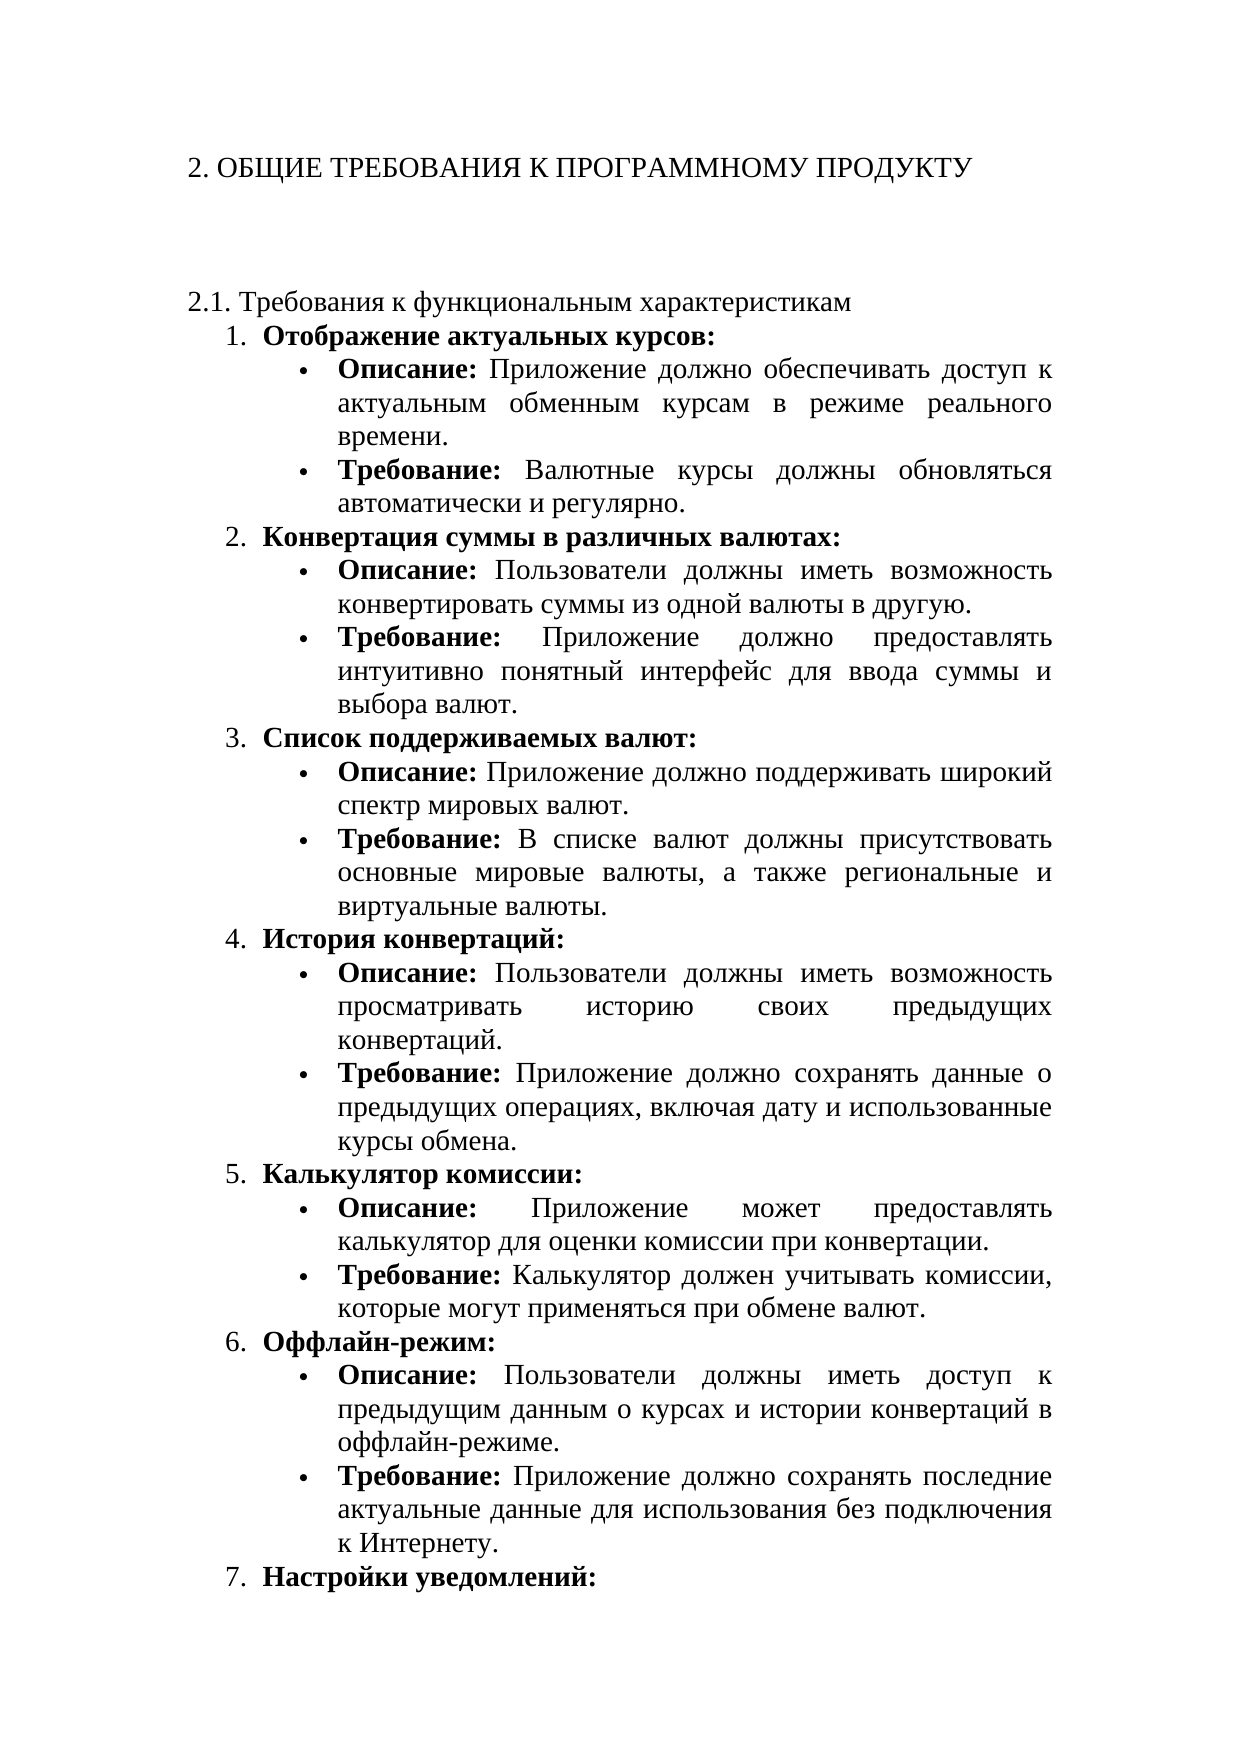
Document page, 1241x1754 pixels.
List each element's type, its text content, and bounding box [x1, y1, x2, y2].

list Описание: Пользователи должны иметь возможность конвертировать суммы из одной валюты в другую. [300, 552, 1053, 619]
list Отображение актуальных курсов: [225, 318, 1053, 351]
list ОБЩИЕ ТРЕБОВАНИЯ К ПРОГРАММНОМУ ПРОДУКТУ [187, 150, 1053, 183]
list Настройки уведомлений: [225, 1559, 1053, 1592]
list Список поддерживаемых валют: [225, 720, 1053, 754]
list Требование: Валютные курсы должны обновляться автоматически и регулярно. [300, 452, 1053, 519]
list Конвертация суммы в различных валютах: [225, 519, 1053, 552]
list Требование: Приложение должно сохранять данные о предыдущих операциях, включая дату и использованные курсы обмена. [300, 1056, 1053, 1156]
list Описание: Пользователи должны иметь доступ к предыдущим данным о курсах и истории конвертаций в оффлайн-режиме. [300, 1357, 1053, 1458]
list Описание: Приложение может предоставлять калькулятор для оценки комиссии при конвертации. [300, 1190, 1053, 1257]
list Требование: В списке валют должны присутствовать основные мировые валюты, а также региональные и виртуальные валюты. [300, 821, 1053, 921]
list Оффлайн-режим: [225, 1324, 1053, 1357]
list Требование: Калькулятор должен учитывать комиссии, которые могут применяться при обмене валют. [300, 1257, 1053, 1324]
list Требование: Приложение должно сохранять последние актуальные данные для использования без подключения к Интернету. [300, 1458, 1053, 1559]
list Требование: Приложение должно предоставлять интуитивно понятный интерфейс для ввода суммы и выбора валют. [300, 619, 1053, 720]
text 2.1. Требования к функциональным характеристикам [187, 284, 1053, 318]
list Описание: Приложение должно поддерживать широкий спектр мировых валют. [300, 754, 1053, 821]
list Описание: Пользователи должны иметь возможность просматривать историю своих предыдущих конвертаций. [300, 955, 1053, 1056]
list Калькулятор комиссии: [225, 1156, 1053, 1190]
list История конвертаций: [225, 921, 1053, 955]
list Описание: Приложение должно обеспечивать доступ к актуальным обменным курсам в режиме реального времени. [300, 351, 1053, 452]
